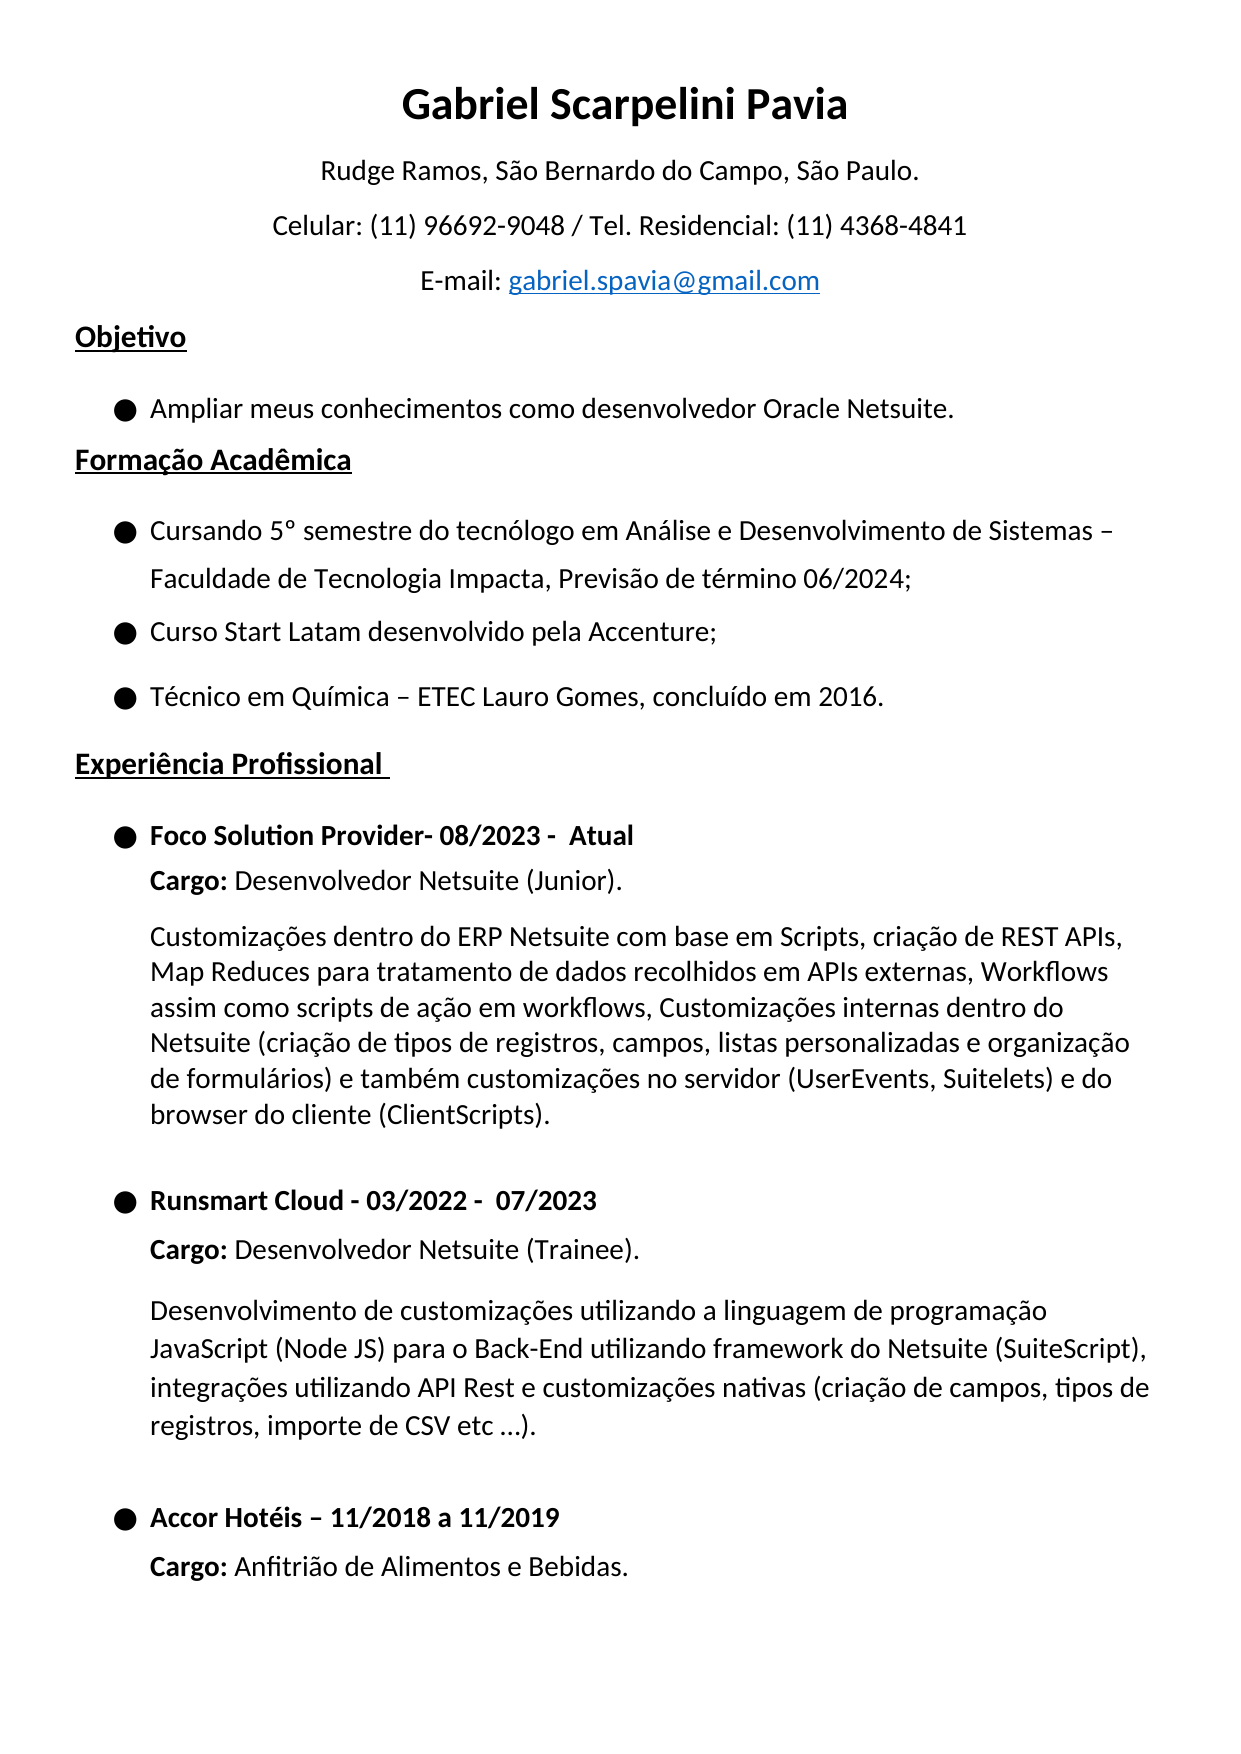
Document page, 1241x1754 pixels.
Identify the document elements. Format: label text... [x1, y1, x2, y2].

list Ampliar meus conhecimentos como desenvolvedor Oracle Netsuite. [112, 375, 1165, 435]
list Foco Solution Provider- 08/2023 - Atual [112, 802, 1165, 862]
text Customizações dentro do ERP Netsuite com base em Scripts, criação de REST APIs, Map Reduces para tratamento de dados recolhidos em APIs externas, Workflows assim como scripts de ação em workflows, Customizações internas dentro do Netsuite (criação de tipos de registros, campos, listas personalizadas e organização de formulários) e também customizações no servidor (UserEvents, Suitelets) e do browser do cliente (ClientScripts). [150, 918, 1165, 1131]
text Desenvolvimento de customizações utilizando a linguagem de programação JavaScript (Node JS) para o Back-End utilizando framework do Netsuite (SuiteScript), integrações utilizando API Rest e customizações nativas (criação de campos, tipos de registros, importe de CSV etc …). [150, 1292, 1165, 1443]
list Accor Hotéis – 11/2018 a 11/2019 [112, 1484, 1165, 1544]
text Formação Acadêmica [75, 439, 1165, 478]
text Cargo: Desenvolvedor Netsuite (Junior). [150, 862, 1165, 897]
text Rudge Ramos, São Bernardo do Campo, São Paulo. [75, 152, 1165, 188]
text Cargo: Anfitrião de Alimentos e Bebidas. [150, 1548, 1165, 1584]
text Gabriel Scarpelini Pavia [75, 75, 1165, 131]
text E-mail: gabriel.spavia@gmail.com [75, 262, 1165, 298]
text Experiência Profissional [75, 744, 1165, 782]
list Runsmart Cloud - 03/2022 - 07/2023 [112, 1167, 1165, 1227]
list Técnico em Química – ETEC Lauro Gomes, concluído em 2016. [112, 663, 1165, 723]
text Cargo: Desenvolvedor Netsuite (Trainee). [150, 1231, 1165, 1267]
text Celular: (11) 96692-9048 / Tel. Residencial: (11) 4368-4841 [75, 207, 1165, 243]
list Curso Start Latam desenvolvido pela Accenture; [112, 598, 1165, 658]
list Cursando 5º semestre do tecnólogo em Análise e Desenvolvimento de Sistemas – Faculdade de Tecnologia Impacta, Previsão de término 06/2024; [112, 497, 1165, 596]
text Objetivo [75, 317, 1165, 355]
